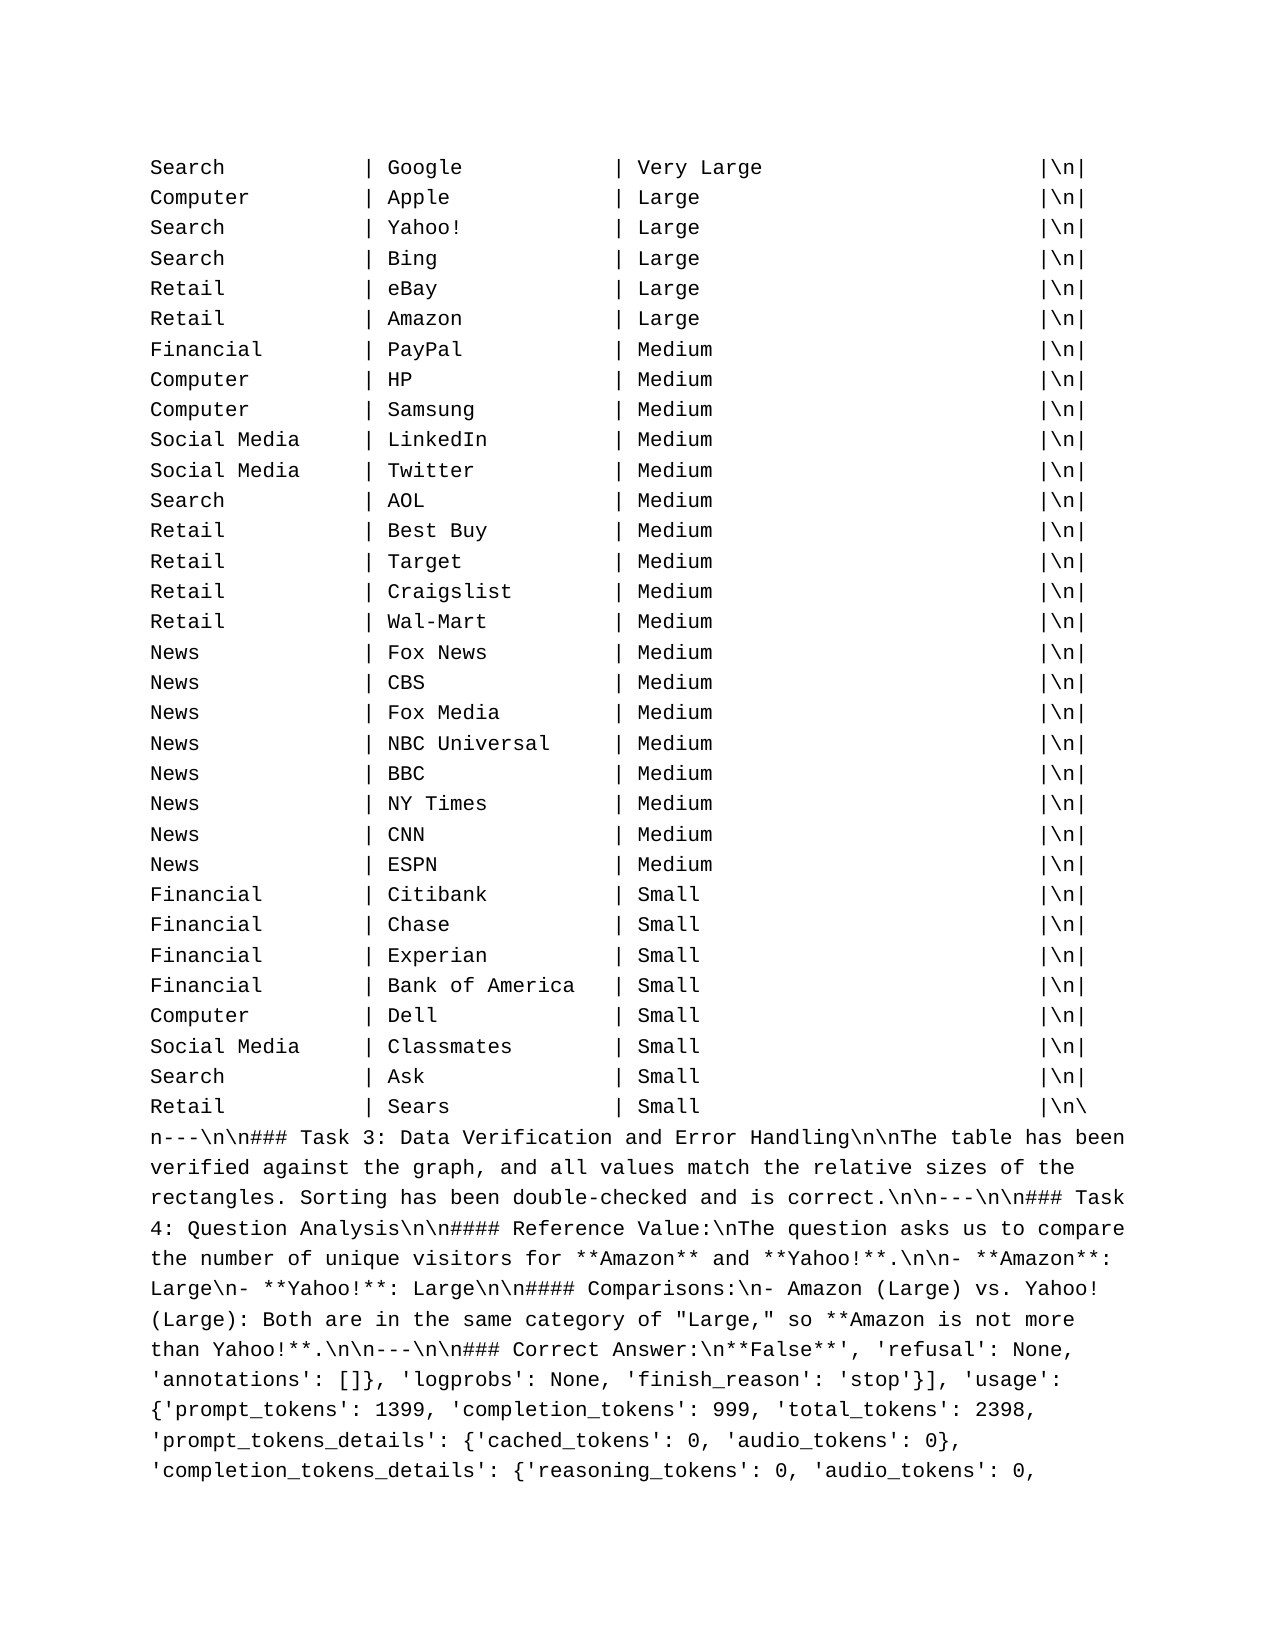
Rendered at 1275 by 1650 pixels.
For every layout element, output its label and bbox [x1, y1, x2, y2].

text [150, 150, 1125, 1484]
